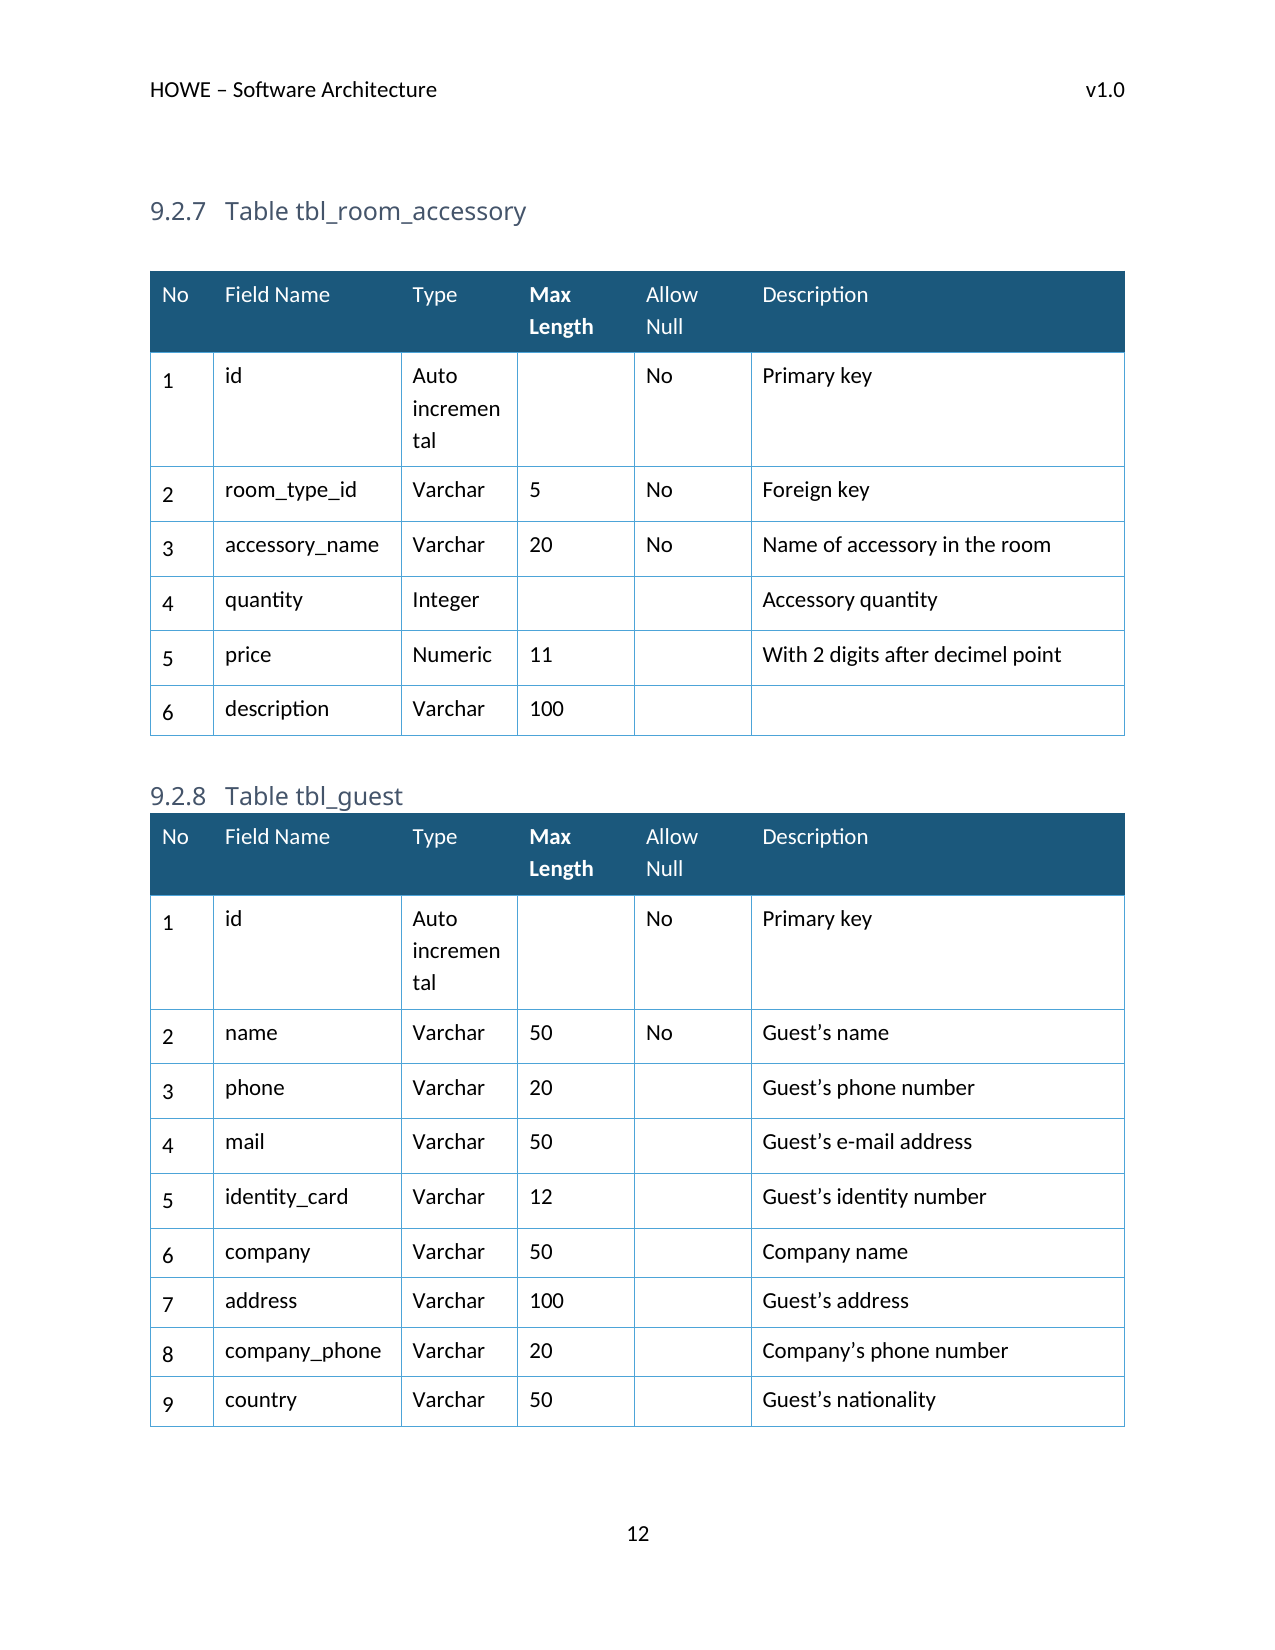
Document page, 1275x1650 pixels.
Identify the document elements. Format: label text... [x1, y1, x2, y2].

table_cell With 2 digits after decimel point [752, 631, 1124, 685]
table_cell [518, 353, 634, 466]
table_cell 7 [151, 1278, 213, 1327]
table_cell Name of accessory in the room [752, 522, 1124, 576]
table_cell Varchar [402, 1229, 517, 1277]
table_cell 11 [518, 631, 634, 685]
table_cell 100 [518, 686, 634, 734]
table_cell Varchar [402, 522, 517, 576]
table_cell Varchar [402, 1328, 517, 1376]
table_cell Guest’s e-mail address [752, 1119, 1124, 1173]
table_cell [635, 631, 751, 685]
table_cell name [214, 1010, 401, 1063]
table_cell Primary key [752, 896, 1124, 1009]
table_cell [635, 1064, 751, 1118]
table_cell phone [214, 1064, 401, 1118]
table_cell 50 [518, 1119, 634, 1173]
table_cell 2 [151, 467, 213, 521]
table_header Allow Null [635, 814, 751, 895]
table_cell 100 [518, 1278, 634, 1327]
table_cell [635, 1328, 751, 1376]
table_cell Varchar [402, 1278, 517, 1327]
table_header Description [752, 272, 1124, 352]
table_cell No [635, 1010, 751, 1063]
table_cell 5 [151, 1174, 213, 1227]
table_cell Varchar [402, 1010, 517, 1063]
table_cell 12 [518, 1174, 634, 1227]
table_cell 1 [151, 353, 213, 466]
table_cell Varchar [402, 1377, 517, 1426]
table_cell accessory_name [214, 522, 401, 576]
table_cell 50 [518, 1229, 634, 1277]
table_cell Varchar [402, 1119, 517, 1173]
table_header Allow Null [635, 272, 751, 352]
table_cell 20 [518, 1064, 634, 1118]
table_cell No [635, 353, 751, 466]
table_cell Accessory quantity [752, 577, 1124, 630]
table_cell 50 [518, 1010, 634, 1063]
table_header Max Length [518, 272, 634, 352]
table_cell Guest’s nationality [752, 1377, 1124, 1426]
table_cell Guest’s name [752, 1010, 1124, 1063]
table_cell country [214, 1377, 401, 1426]
table_cell Guest’s phone number [752, 1064, 1124, 1118]
table_header Type [402, 272, 517, 352]
table_cell 8 [151, 1328, 213, 1376]
table_cell [518, 896, 634, 1009]
table_cell [635, 1174, 751, 1227]
table_cell 20 [518, 1328, 634, 1376]
table_cell 6 [151, 1229, 213, 1277]
table_header Field Name [214, 814, 401, 895]
table_cell 5 [151, 631, 213, 685]
table_cell id [214, 353, 401, 466]
table_cell Company’s phone number [752, 1328, 1124, 1376]
table_header Max Length [518, 814, 634, 895]
table_cell 9 [151, 1377, 213, 1426]
table_cell Primary key [752, 353, 1124, 466]
table_cell Guest’s address [752, 1278, 1124, 1327]
table_cell Guest’s identity number [752, 1174, 1124, 1227]
table_cell No [635, 467, 751, 521]
subtitle Table tbl_guest [150, 779, 1125, 813]
table_cell [752, 686, 1124, 734]
table_cell Varchar [402, 1064, 517, 1118]
table_cell Foreign key [752, 467, 1124, 521]
table_cell description [214, 686, 401, 734]
table_cell Company name [752, 1229, 1124, 1277]
table_cell Numeric [402, 631, 517, 685]
table_cell Auto incremental [402, 353, 517, 466]
table_cell [635, 1278, 751, 1327]
table_cell 3 [151, 522, 213, 576]
table_cell Integer [402, 577, 517, 630]
table_header Description [752, 814, 1124, 895]
table_cell 20 [518, 522, 634, 576]
table_cell 1 [151, 896, 213, 1009]
table_cell Varchar [402, 686, 517, 734]
table_cell 4 [151, 577, 213, 630]
table_cell 2 [151, 1010, 213, 1063]
table_cell room_type_id [214, 467, 401, 521]
table_header No [151, 814, 213, 895]
subtitle Table tbl_room_accessory [150, 193, 1125, 227]
table_cell 4 [151, 1119, 213, 1173]
table_cell Auto incremental [402, 896, 517, 1009]
table_cell No [635, 522, 751, 576]
table_cell Varchar [402, 1174, 517, 1227]
table_cell [635, 1377, 751, 1426]
table_cell [635, 1229, 751, 1277]
table_cell identity_card [214, 1174, 401, 1227]
table_cell company_phone [214, 1328, 401, 1376]
table_header Field Name [214, 272, 401, 352]
table_header No [151, 272, 213, 352]
table_cell 6 [151, 686, 213, 734]
table_cell price [214, 631, 401, 685]
table_cell 5 [518, 467, 634, 521]
table_cell mail [214, 1119, 401, 1173]
table_cell 3 [151, 1064, 213, 1118]
table_cell address [214, 1278, 401, 1327]
table_cell [635, 1119, 751, 1173]
table_cell [635, 686, 751, 734]
table_cell company [214, 1229, 401, 1277]
table_cell 50 [518, 1377, 634, 1426]
table_cell id [214, 896, 401, 1009]
table_cell Varchar [402, 467, 517, 521]
table_cell No [635, 896, 751, 1009]
table_cell quantity [214, 577, 401, 630]
table_cell [518, 577, 634, 630]
table_cell [635, 577, 751, 630]
table_header Type [402, 814, 517, 895]
